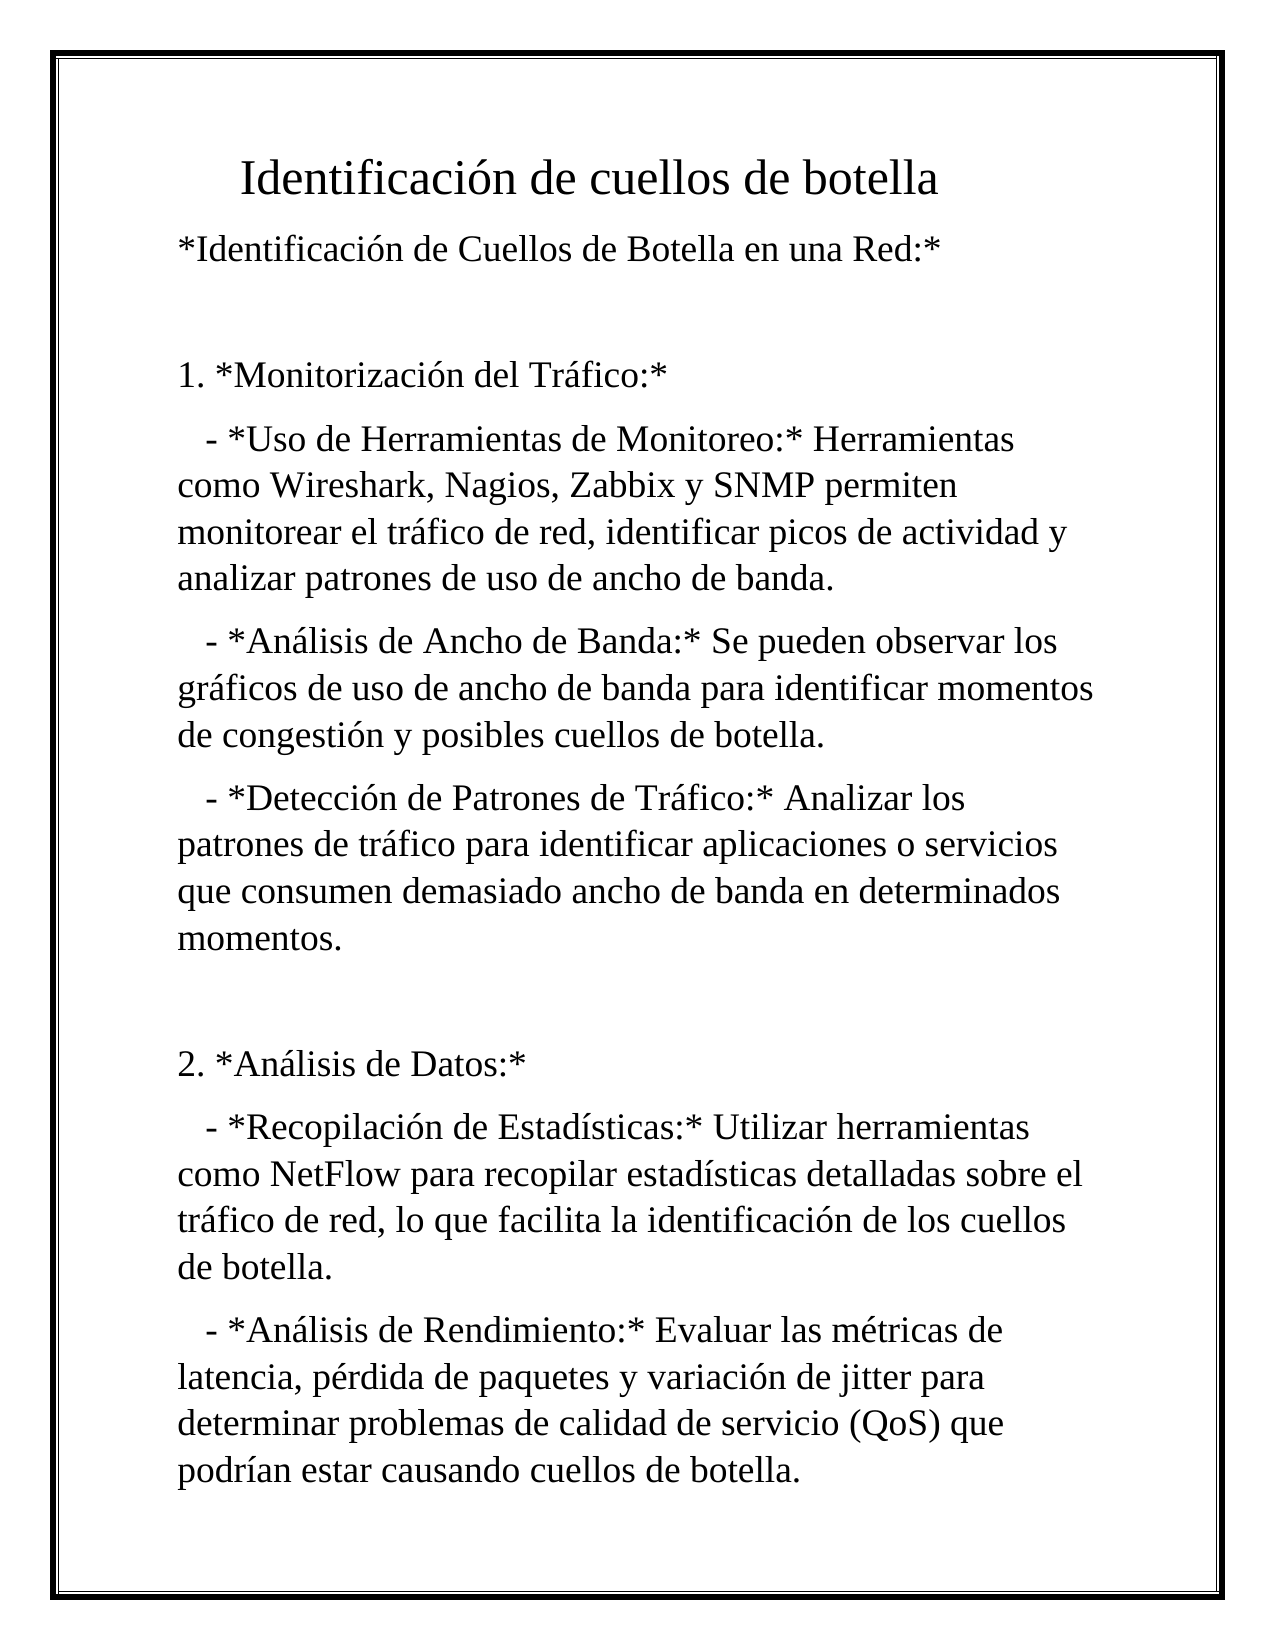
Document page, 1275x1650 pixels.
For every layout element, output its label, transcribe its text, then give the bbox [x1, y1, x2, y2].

text - *Detección de Patrones de Tráfico:* Analizar los patrones de tráfico para identificar aplicaciones o servicios que consumen demasiado ancho de banda en determinados momentos. [177, 775, 1098, 958]
text - *Análisis de Rendimiento:* Evaluar las métricas de latencia, pérdida de paquetes y variación de jitter para determinar problemas de calidad de servicio (QoS) que podrían estar causando cuellos de botella. [177, 1307, 1098, 1490]
text - *Análisis de Ancho de Banda:* Se pueden observar los gráficos de uso de ancho de banda para identificar momentos de congestión y posibles cuellos de botella. [177, 619, 1098, 755]
text 1. *Monitorización del Tráfico:* [177, 353, 1098, 396]
text Identificación de cuellos de botella [177, 147, 1098, 205]
text 2. *Análisis de Datos:* [177, 1041, 1098, 1084]
text - *Uso de Herramientas de Monitoreo:* Herramientas como Wireshark, Nagios, Zabbix y SNMP permiten monitorear el tráfico de red, identificar picos de actividad y analizar patrones de uso de ancho de banda. [177, 416, 1098, 599]
text *Identificación de Cuellos de Botella en una Red:* [177, 226, 1098, 269]
text - *Recopilación de Estadísticas:* Utilizar herramientas como NetFlow para recopilar estadísticas detalladas sobre el tráfico de red, lo que facilita la identificación de los cuellos de botella. [177, 1104, 1098, 1287]
